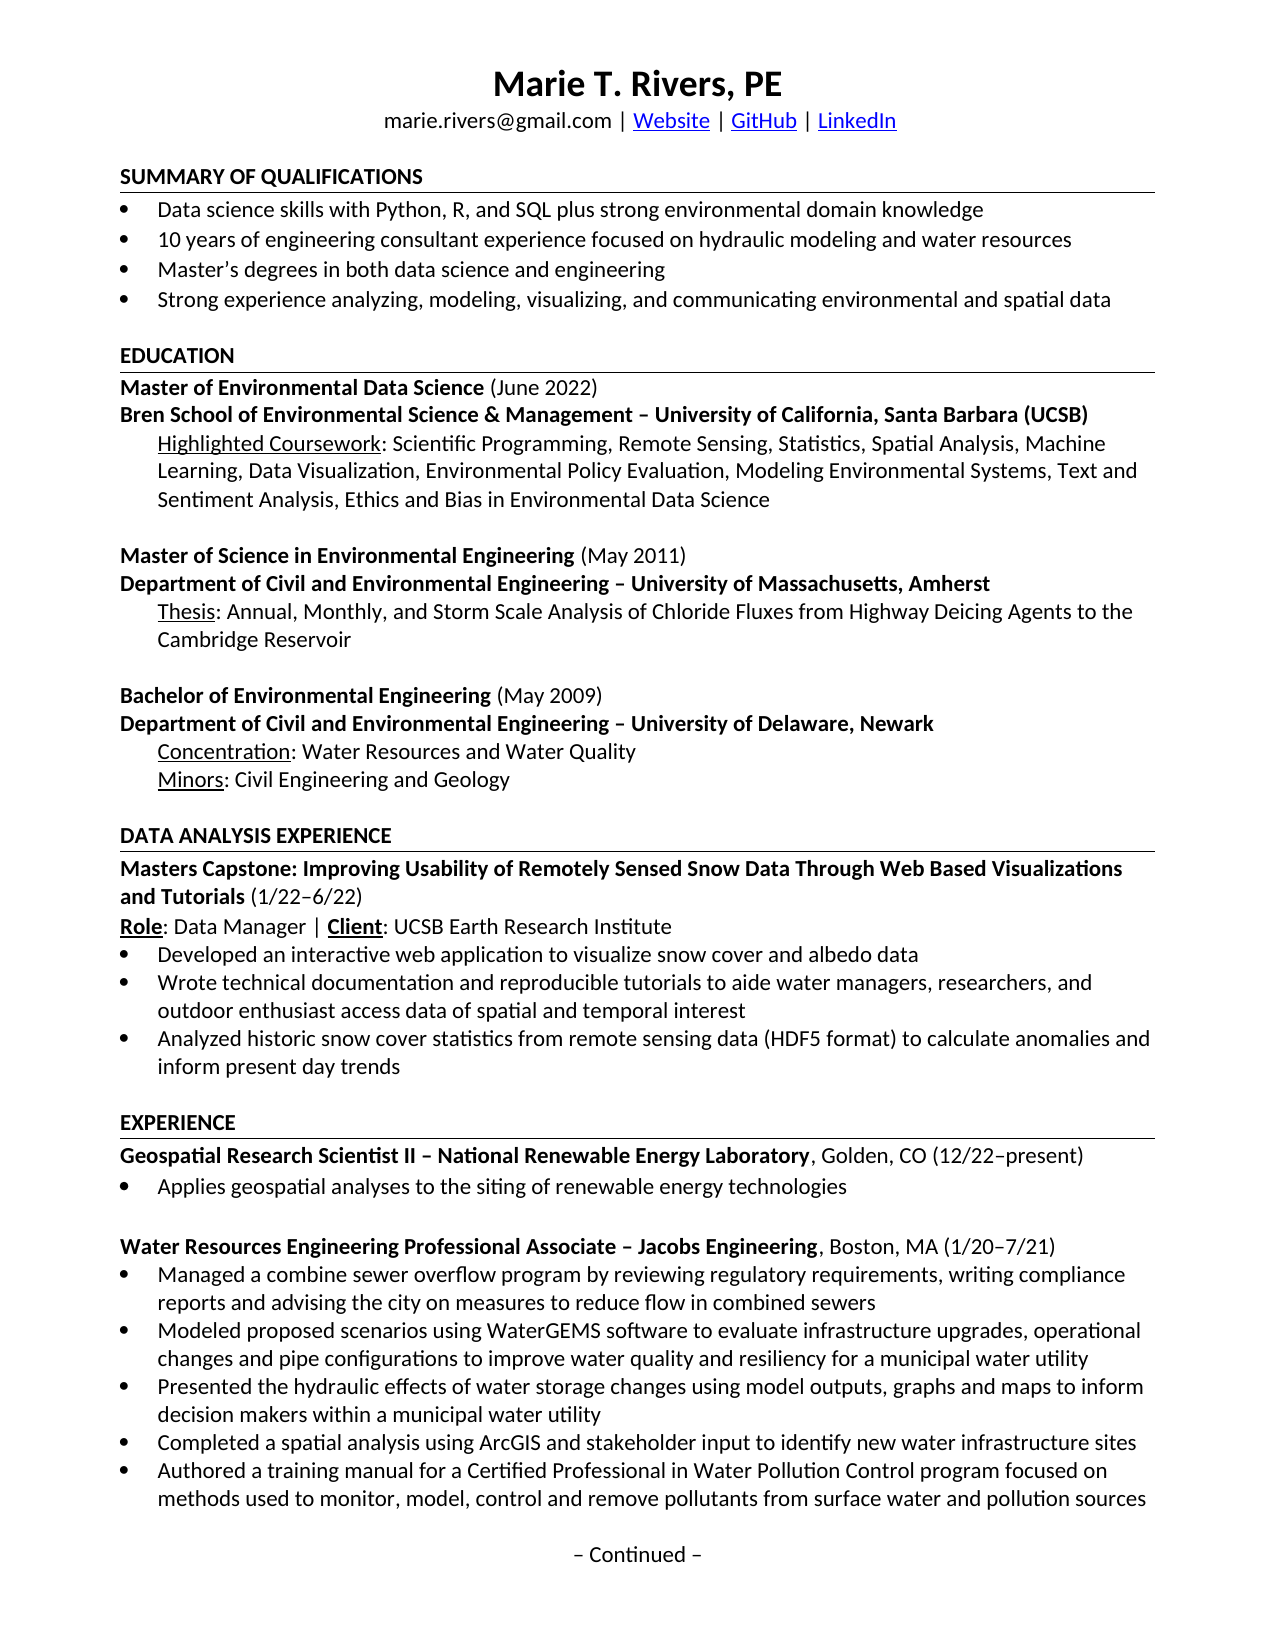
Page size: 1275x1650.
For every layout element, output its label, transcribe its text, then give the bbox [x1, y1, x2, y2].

text – Continued – [120, 1540, 1155, 1568]
list Developed an interactive web application to visualize snow cover and albedo data [120, 940, 1155, 968]
text Minors: Civil Engineering and Geology [148, 765, 1155, 793]
text Concentration: Water Resources and Water Quality [148, 737, 1155, 765]
text Department of Civil and Environmental Engineering – University of Massachusetts, Amherst [120, 569, 1155, 597]
text EDUCATION [120, 341, 1155, 372]
list Wrote technical documentation and reproducible tutorials to aide water managers, researchers, and outdoor enthusiast access data of spatial and temporal interest [120, 968, 1155, 1024]
list Authored a training manual for a Certified Professional in Water Pollution Control program focused on methods used to monitor, model, control and remove pollutants from surface water and pollution sources [120, 1456, 1155, 1512]
text Bachelor of Environmental Engineering (May 2009) [120, 681, 1155, 709]
text EXPERIENCE [120, 1108, 1155, 1138]
list Modeled proposed scenarios using WaterGEMS software to evaluate infrastructure upgrades, operational changes and pipe configurations to improve water quality and resiliency for a municipal water utility [120, 1316, 1155, 1372]
text DATA ANALYSIS EXPERIENCE [120, 821, 1155, 851]
text Marie T. Rivers, PE [120, 60, 1155, 106]
list Managed a combine sewer overflow program by reviewing regulatory requirements, writing compliance reports and advising the city on measures to reduce flow in combined sewers [120, 1260, 1155, 1316]
text Bren School of Environmental Science & Management – University of California, Santa Barbara (UCSB) [120, 401, 1155, 429]
text Department of Civil and Environmental Engineering – University of Delaware, Newark [120, 709, 1155, 737]
list Applies geospatial analyses to the siting of renewable energy technologies [120, 1172, 1155, 1200]
list Completed a spatial analysis using ArcGIS and stakeholder input to identify new water infrastructure sites [120, 1428, 1155, 1456]
text marie.rivers@gmail.com | Website | GitHub | LinkedIn [120, 106, 1155, 134]
list Data science skills with Python, R, and SQL plus strong environmental domain knowledge [120, 195, 1155, 223]
text SUMMARY OF QUALIFICATIONS [120, 162, 1155, 192]
text Thesis: Annual, Monthly, and Storm Scale Analysis of Chloride Fluxes from Highway Deicing Agents to the Cambridge Reservoir [157, 597, 1155, 653]
list Master’s degrees in both data science and engineering [120, 255, 1155, 283]
list Presented the hydraulic effects of water storage changes using model outputs, graphs and maps to inform decision makers within a municipal water utility [120, 1372, 1155, 1428]
text Master of Environmental Data Science (June 2022) [120, 373, 1155, 401]
text Highlighted Coursework: Scientific Programming, Remote Sensing, Statistics, Spatial Analysis, Machine Learning, Data Visualization, Environmental Policy Evaluation, Modeling Environmental Systems, Text and Sentiment Analysis, Ethics and Bias in Environmental Data Science [157, 429, 1155, 513]
list Strong experience analyzing, modeling, visualizing, and communicating environmental and spatial data [120, 285, 1155, 313]
text Geospatial Research Scientist II – National Renewable Energy Laboratory, Golden, CO (12/22–present) [120, 1142, 1155, 1170]
text Water Resources Engineering Professional Associate – Jacobs Engineering, Boston, MA (1/20–7/21) [120, 1232, 1155, 1260]
text Masters Capstone: Improving Usability of Remotely Sensed Snow Data Through Web Based Visualizations and Tutorials (1/22–6/22) [120, 854, 1155, 910]
list 10 years of engineering consultant experience focused on hydraulic modeling and water resources [120, 225, 1155, 253]
list Analyzed historic snow cover statistics from remote sensing data (HDF5 format) to calculate anomalies and inform present day trends [120, 1024, 1155, 1080]
text Role: Data Manager | Client: UCSB Earth Research Institute [120, 912, 1155, 940]
text Master of Science in Environmental Engineering (May 2011) [120, 541, 1155, 569]
